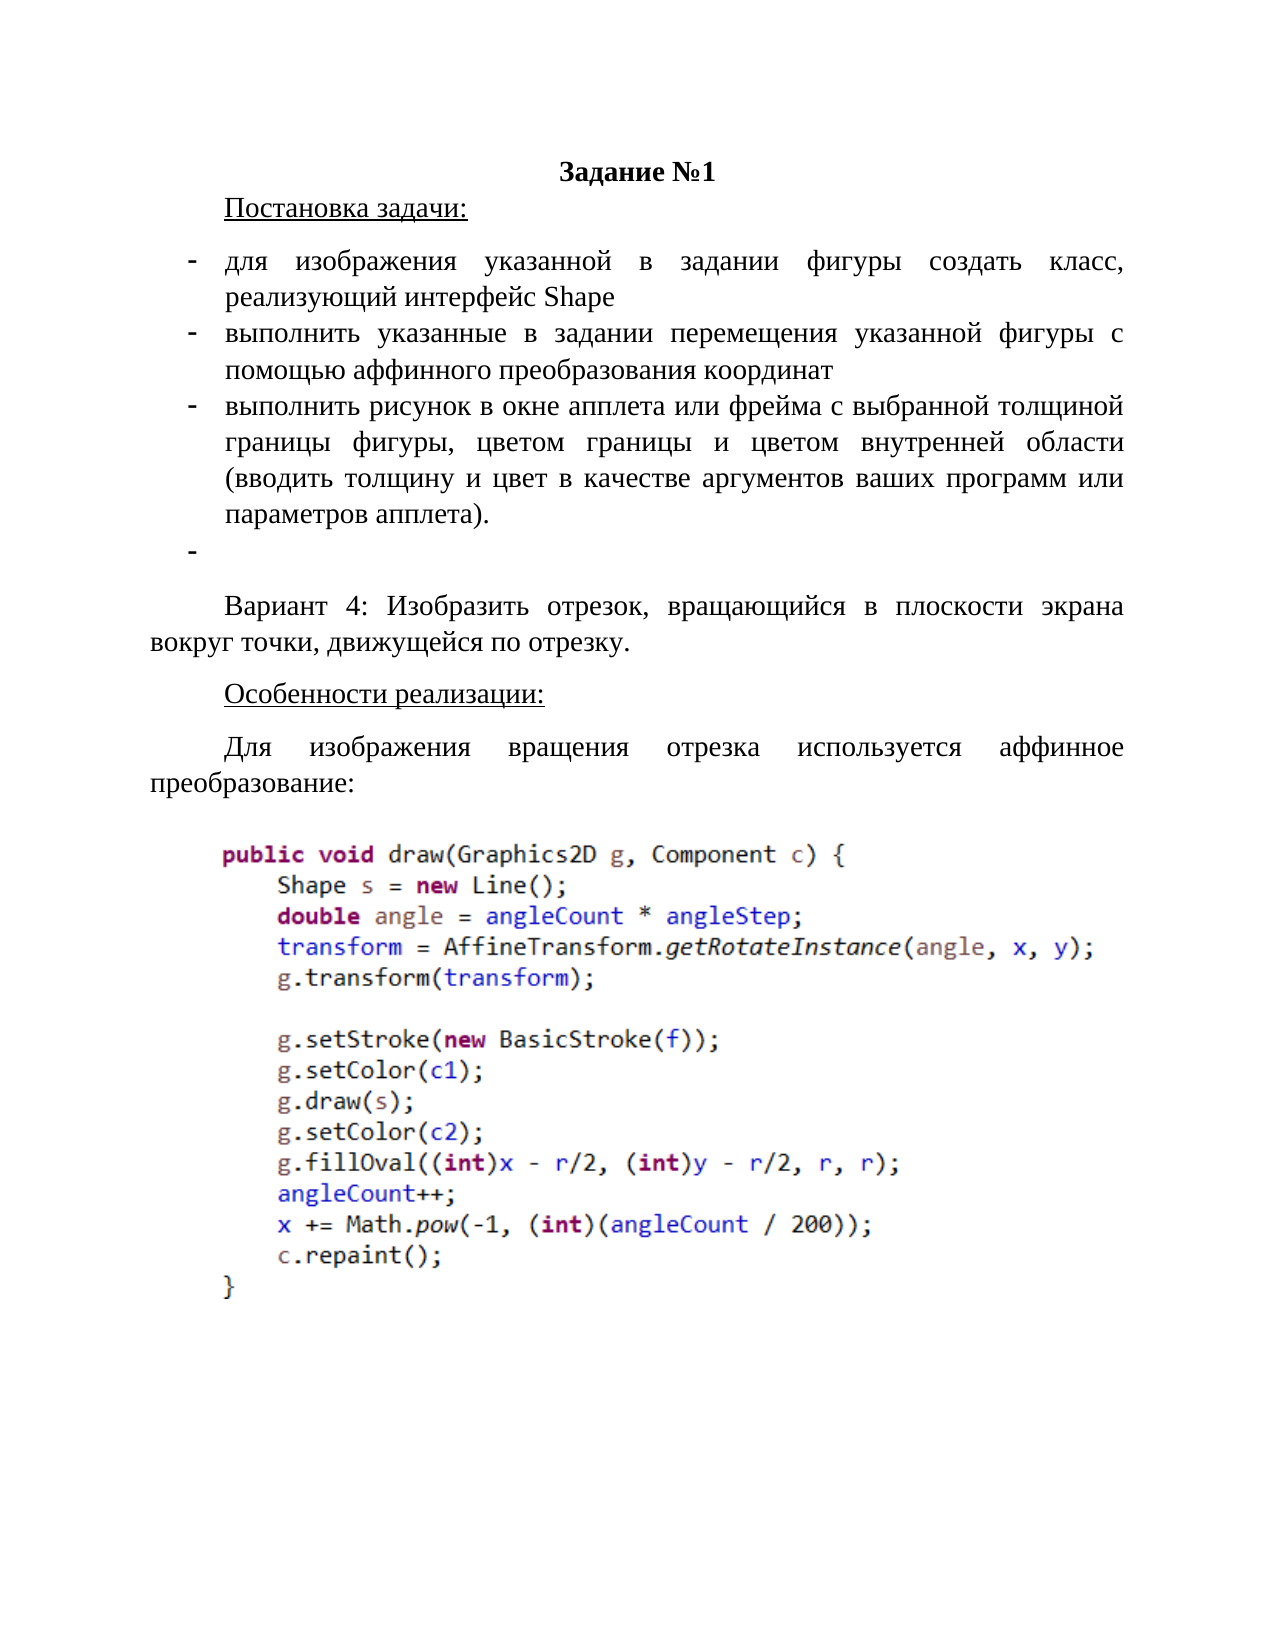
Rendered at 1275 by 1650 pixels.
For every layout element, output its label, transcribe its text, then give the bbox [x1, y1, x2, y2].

text Для изображения вращения отрезка используется аффинное преобразование: [150, 729, 1125, 799]
list выполнить рисунок в окне апплета или фрейма с выбранной толщиной границы фигуры, цветом границы и цветом внутренней области (вводить толщину и цвет в качестве аргументов ваших программ или параметров апплета). [187, 388, 1125, 530]
text Постановка задачи: [150, 190, 1125, 224]
text Вариант 4: Изобразить отрезок, вращающийся в плоскости экрана вокруг точки, движущейся по отрезку. [150, 588, 1125, 657]
subtitle Задание №1 [150, 154, 1125, 188]
list выполнить указанные в задании перемещения указанной фигуры с помощью аффинного преобразования координат [187, 316, 1125, 385]
list для изображения указанной в задании фигуры создать класс, реализующий интерфейс Shape [187, 243, 1125, 313]
text Особенности реализации: [150, 677, 1125, 710]
